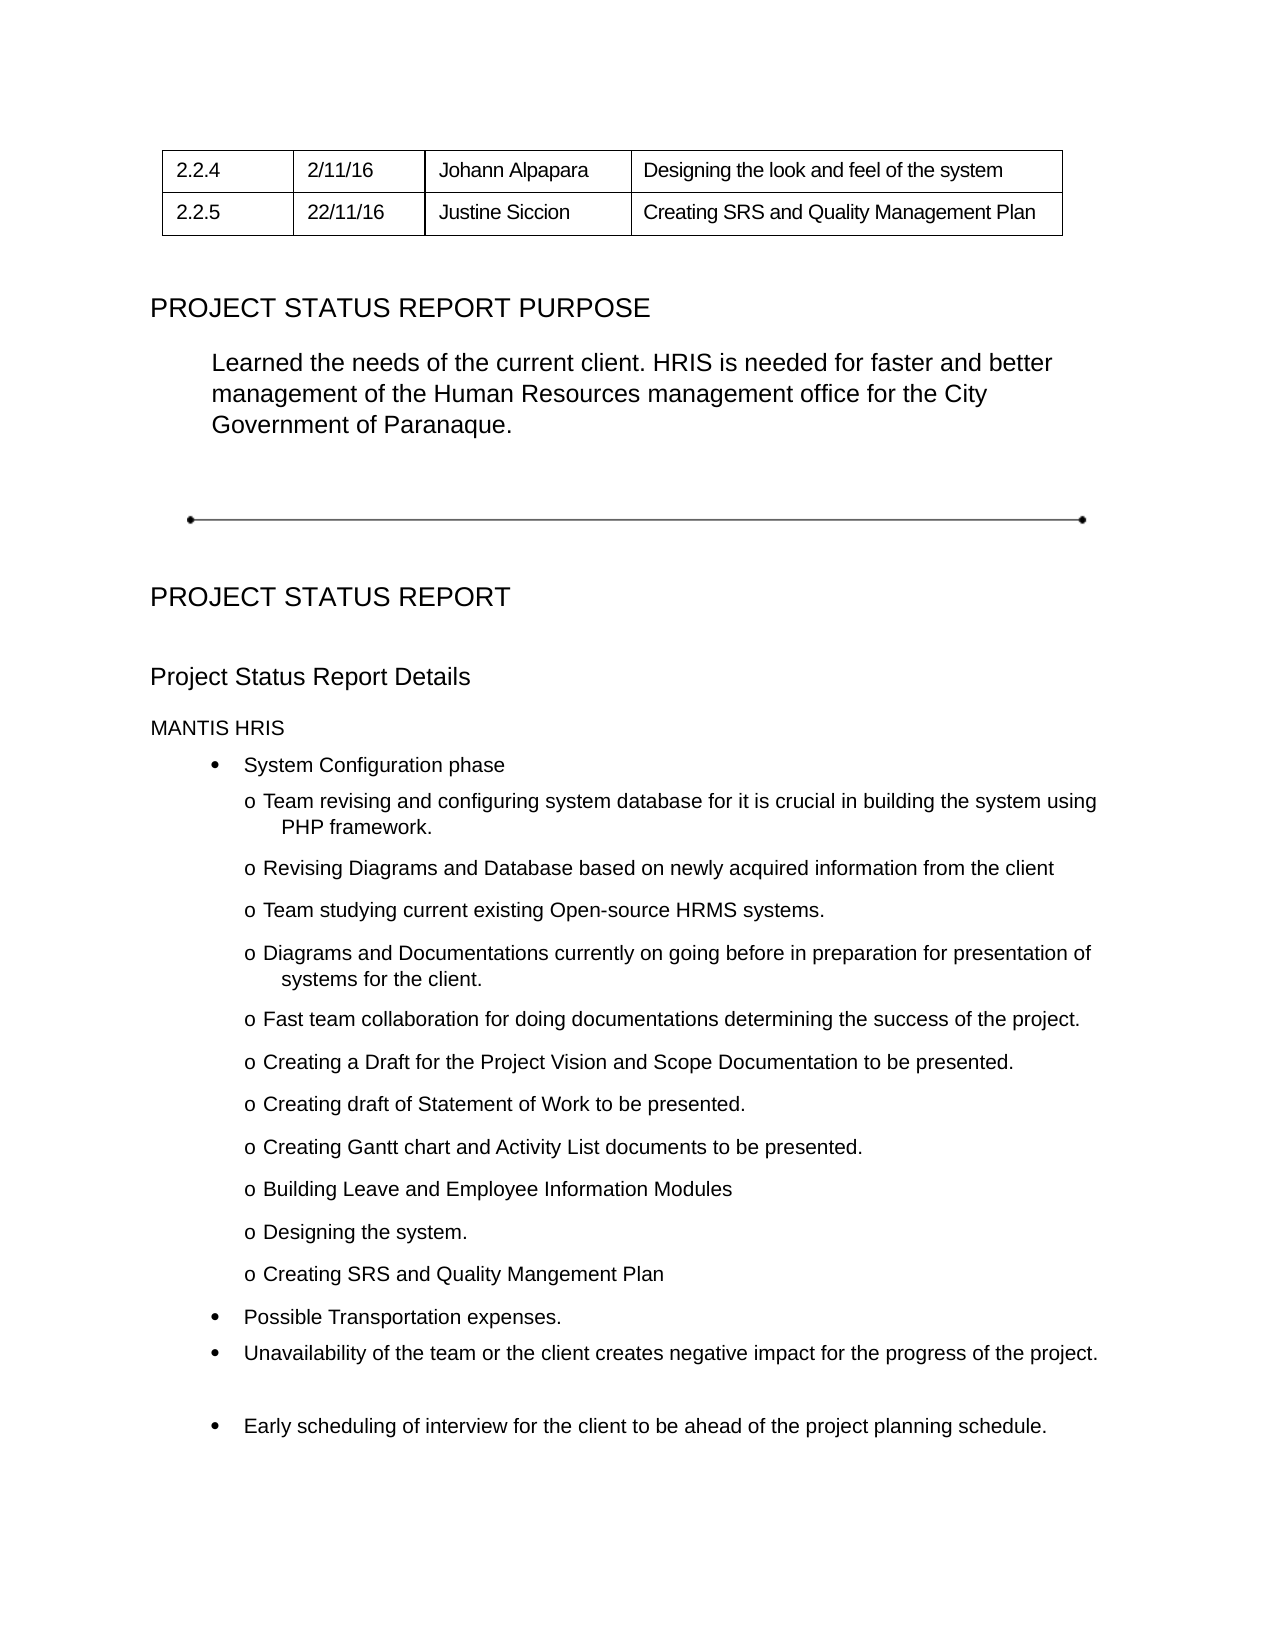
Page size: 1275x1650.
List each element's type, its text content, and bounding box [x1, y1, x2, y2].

list Creating SRS and Quality Mangement Plan [244, 1262, 1125, 1288]
text Possible Transportation expenses. [211, 1304, 1125, 1329]
text Unavailability of the team or the client creates negative impact for the progress of the project. [211, 1341, 1125, 1365]
table_cell Designing the look and feel of the system [632, 151, 1062, 192]
text Early scheduling of interview for the client to be ahead of the project planning schedule. [211, 1414, 1125, 1438]
table_cell Creating SRS and Quality Management Plan [632, 193, 1062, 234]
table_cell 2/11/16 [294, 151, 424, 192]
list Creating a Draft for the Project Vision and Scope Documentation to be presented. [244, 1049, 1125, 1075]
list Building Leave and Employee Information Modules [244, 1177, 1125, 1203]
subtitle PROJECT STATUS REPORT PURPOSE [150, 292, 1125, 323]
table_cell Justine Siccion [426, 193, 631, 234]
list Diagrams and Documentations currently on going before in preparation for presentation of systems for the client. [244, 941, 1125, 990]
list Team revising and configuring system database for it is crucial in building the system using PHP framework. [244, 789, 1125, 839]
text Learned the needs of the current client. HRIS is needed for faster and better management of the Human Resources management office for the City Government of Paranaque. [211, 348, 1125, 439]
list Creating Gantt chart and Activity List documents to be presented. [244, 1134, 1125, 1160]
list Designing the system. [244, 1219, 1125, 1245]
list Team studying current existing Open-source HRMS systems. [244, 898, 1125, 924]
list Revising Diagrams and Database based on newly acquired information from the client [244, 856, 1125, 881]
picture [187, 513, 1088, 529]
subtitle PROJECT STATUS REPORT [150, 581, 1125, 612]
text System Configuration phase [211, 753, 1125, 777]
list Fast team collaboration for doing documentations determining the success of the project. [244, 1007, 1125, 1033]
list Creating draft of Statement of Work to be presented. [244, 1092, 1125, 1118]
table_cell 2.2.5 [163, 193, 293, 234]
table_cell 22/11/16 [294, 193, 424, 234]
subtitle Project Status Report Details [150, 662, 1125, 691]
table_cell Johann Alpapara [426, 151, 631, 192]
table_cell 2.2.4 [163, 151, 293, 192]
list MANTIS HRIS [150, 716, 1125, 740]
